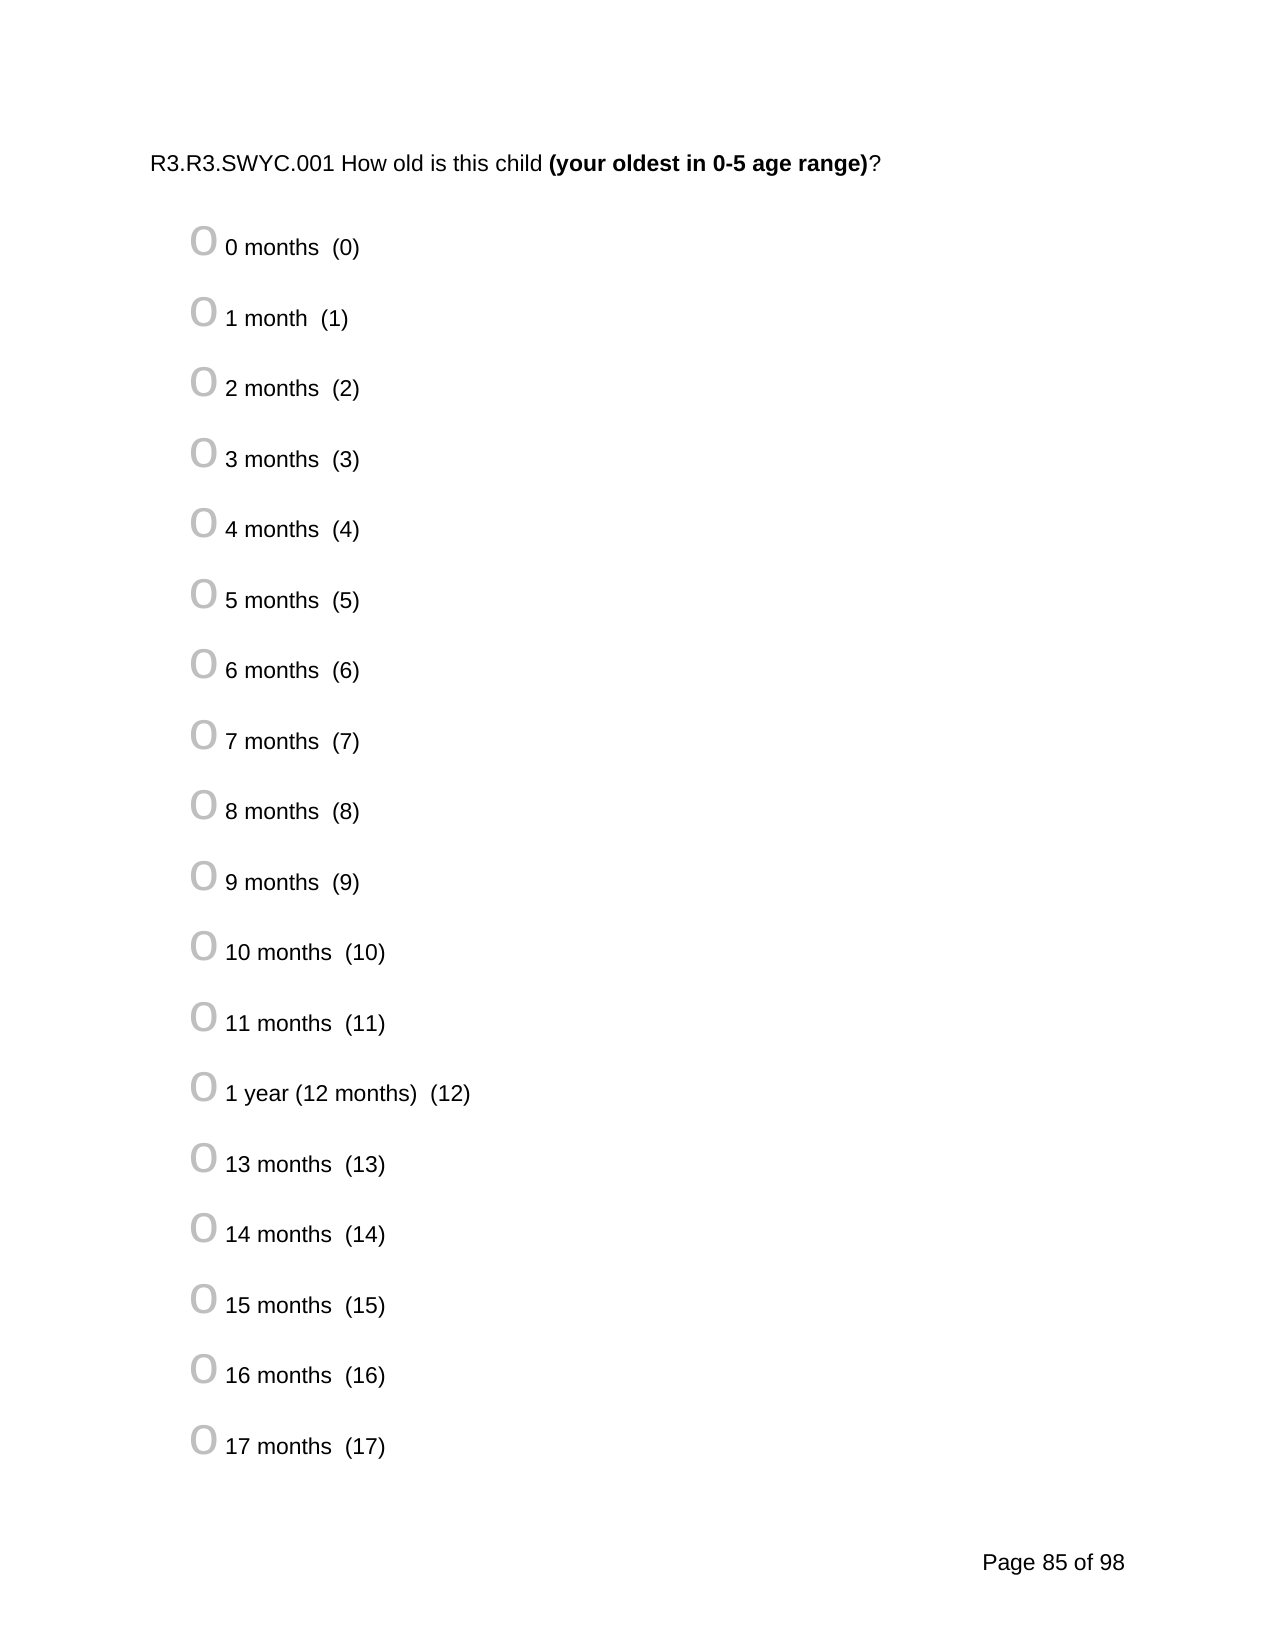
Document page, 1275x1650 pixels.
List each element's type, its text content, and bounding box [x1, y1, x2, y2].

list 1 month (1) [187, 281, 1125, 342]
list 0 months (0) [187, 210, 1125, 272]
list 16 months (16) [187, 1339, 1125, 1400]
list 8 months (8) [187, 774, 1125, 836]
list 9 months (9) [187, 845, 1125, 906]
list 14 months (14) [187, 1198, 1125, 1259]
list 5 months (5) [187, 563, 1125, 624]
list 10 months (10) [187, 916, 1125, 977]
list 4 months (4) [187, 492, 1125, 554]
list 13 months (13) [187, 1127, 1125, 1188]
list 1 year (12 months) (12) [187, 1057, 1125, 1118]
list 6 months (6) [187, 633, 1125, 695]
list 7 months (7) [187, 704, 1125, 765]
list 3 months (3) [187, 422, 1125, 483]
list 17 months (17) [187, 1409, 1125, 1471]
list 15 months (15) [187, 1268, 1125, 1329]
list 2 months (2) [187, 351, 1125, 413]
text R3.R3.SWYC.001 How old is this child (your oldest in 0-5 age range)? [150, 150, 1125, 207]
list 11 months (11) [187, 986, 1125, 1047]
